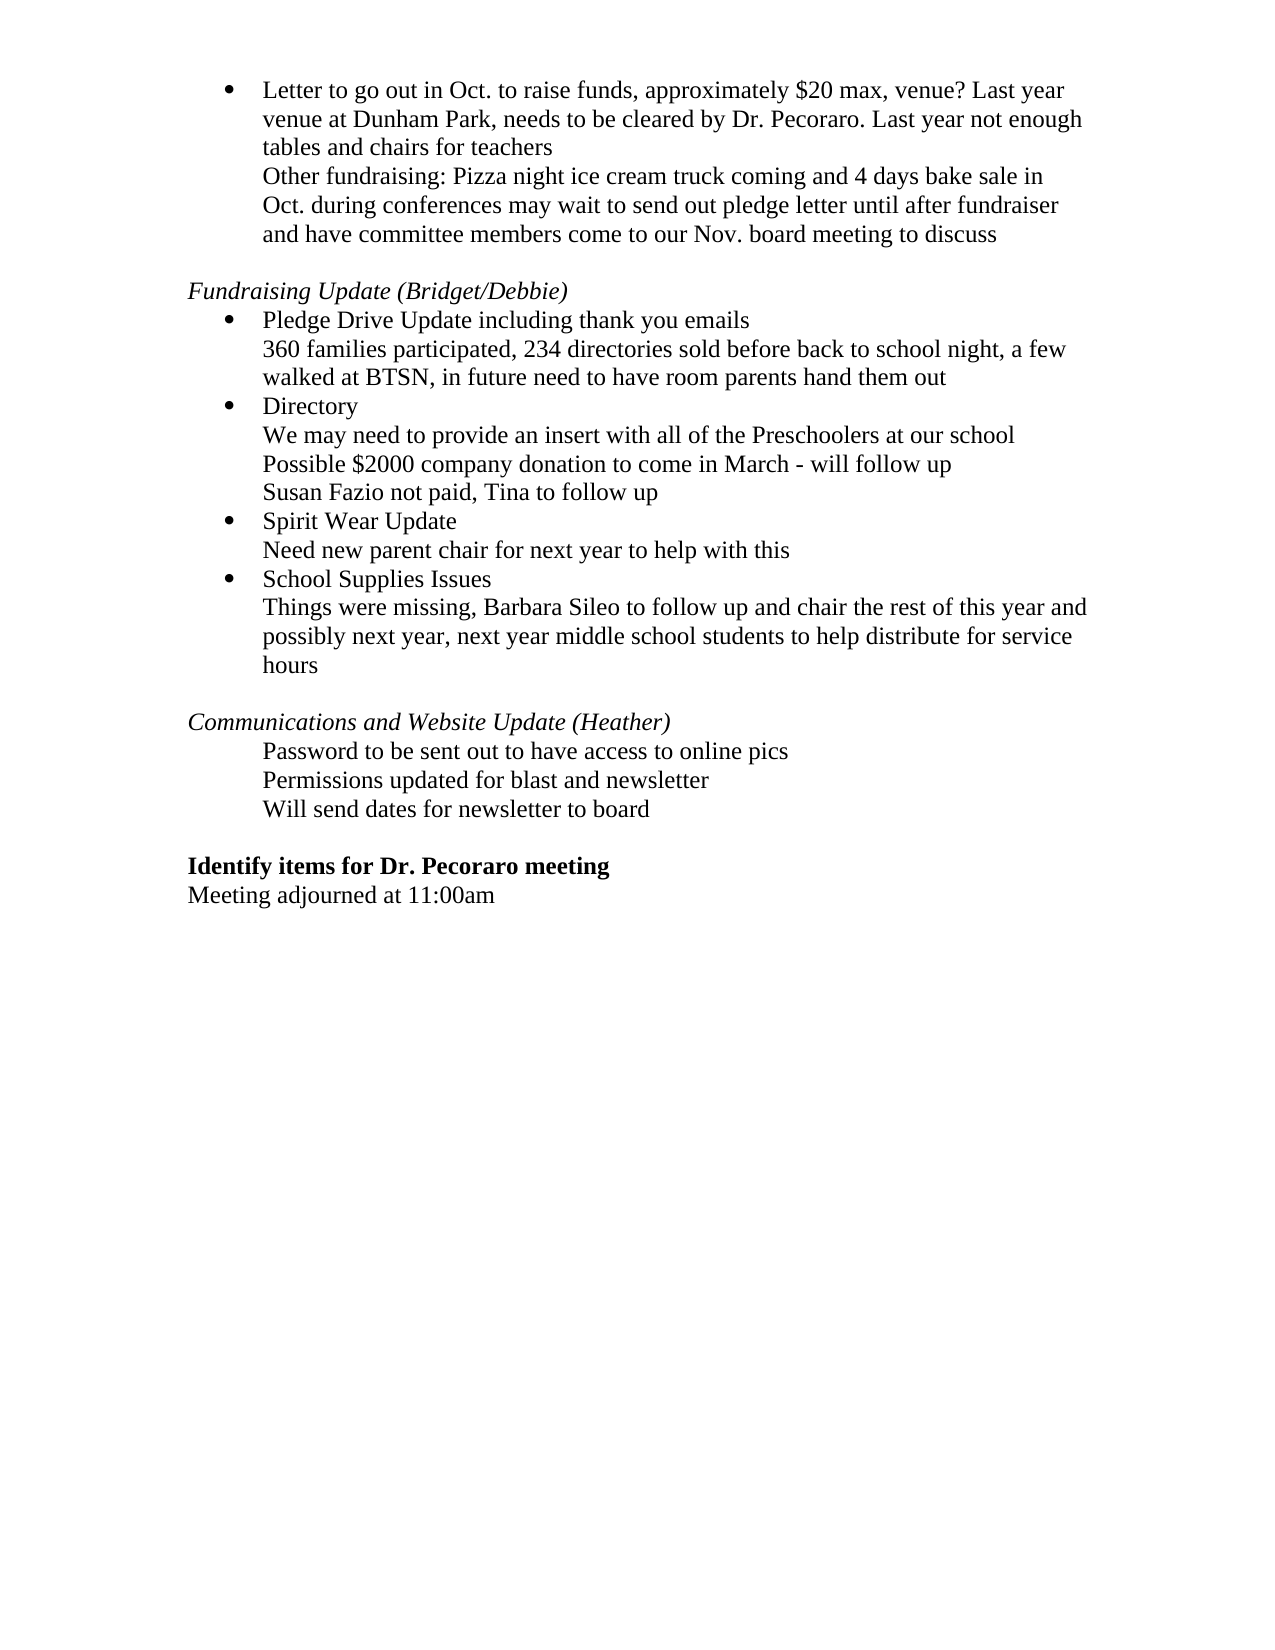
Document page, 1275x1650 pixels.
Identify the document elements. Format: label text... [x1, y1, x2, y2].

text Identify items for Dr. Pecoraro meeting [187, 851, 1087, 880]
text Fundraising Update (Bridget/Debbie) [187, 276, 1087, 305]
list Letter to go out in Oct. to raise funds, approximately $20 max, venue? Last year venue at , needs to be cleared by Dr. Pecoraro. Last year not enough tables and chairs for teachers [225, 75, 1087, 161]
list School Supplies Issues [225, 564, 1087, 592]
text Permissions updated for blast and newsletter [187, 765, 1087, 794]
text Communications and Website Update (Heather) [187, 707, 1087, 736]
text Things were missing, Barbara Sileo to follow up and chair the rest of this year and possibly next year, next year middle school students to help distribute for service hours [262, 592, 1087, 679]
list Spirit Wear Update [225, 506, 1087, 535]
text Need new parent chair for next year to help with this [187, 535, 1087, 564]
text Possible $2000 company donation to come in March - will follow up [262, 449, 1087, 477]
text Password to be sent out to have access to online pics [187, 736, 1087, 765]
list Pledge Drive Update including thank you emails [225, 305, 1087, 334]
text Will send dates for newsletter to board [187, 794, 1087, 822]
text 360 families participated, 234 directories sold before back to school night, a few walked at BTSN, in future need to have room parents hand them out [262, 334, 1087, 391]
list Directory [225, 391, 1087, 420]
text Other fundraising: Pizza night ice cream truck coming and 4 days bake sale in Oct. during conferences may wait to send out pledge letter until after fundraiser and have committee members come to our Nov. board meeting to discuss [262, 161, 1087, 247]
text Meeting adjourned at 11:00am [187, 880, 1087, 909]
text Susan Fazio not paid, Tina to follow up [262, 477, 1087, 506]
text We may need to provide an insert with all of the Preschoolers at our school [225, 420, 1087, 449]
